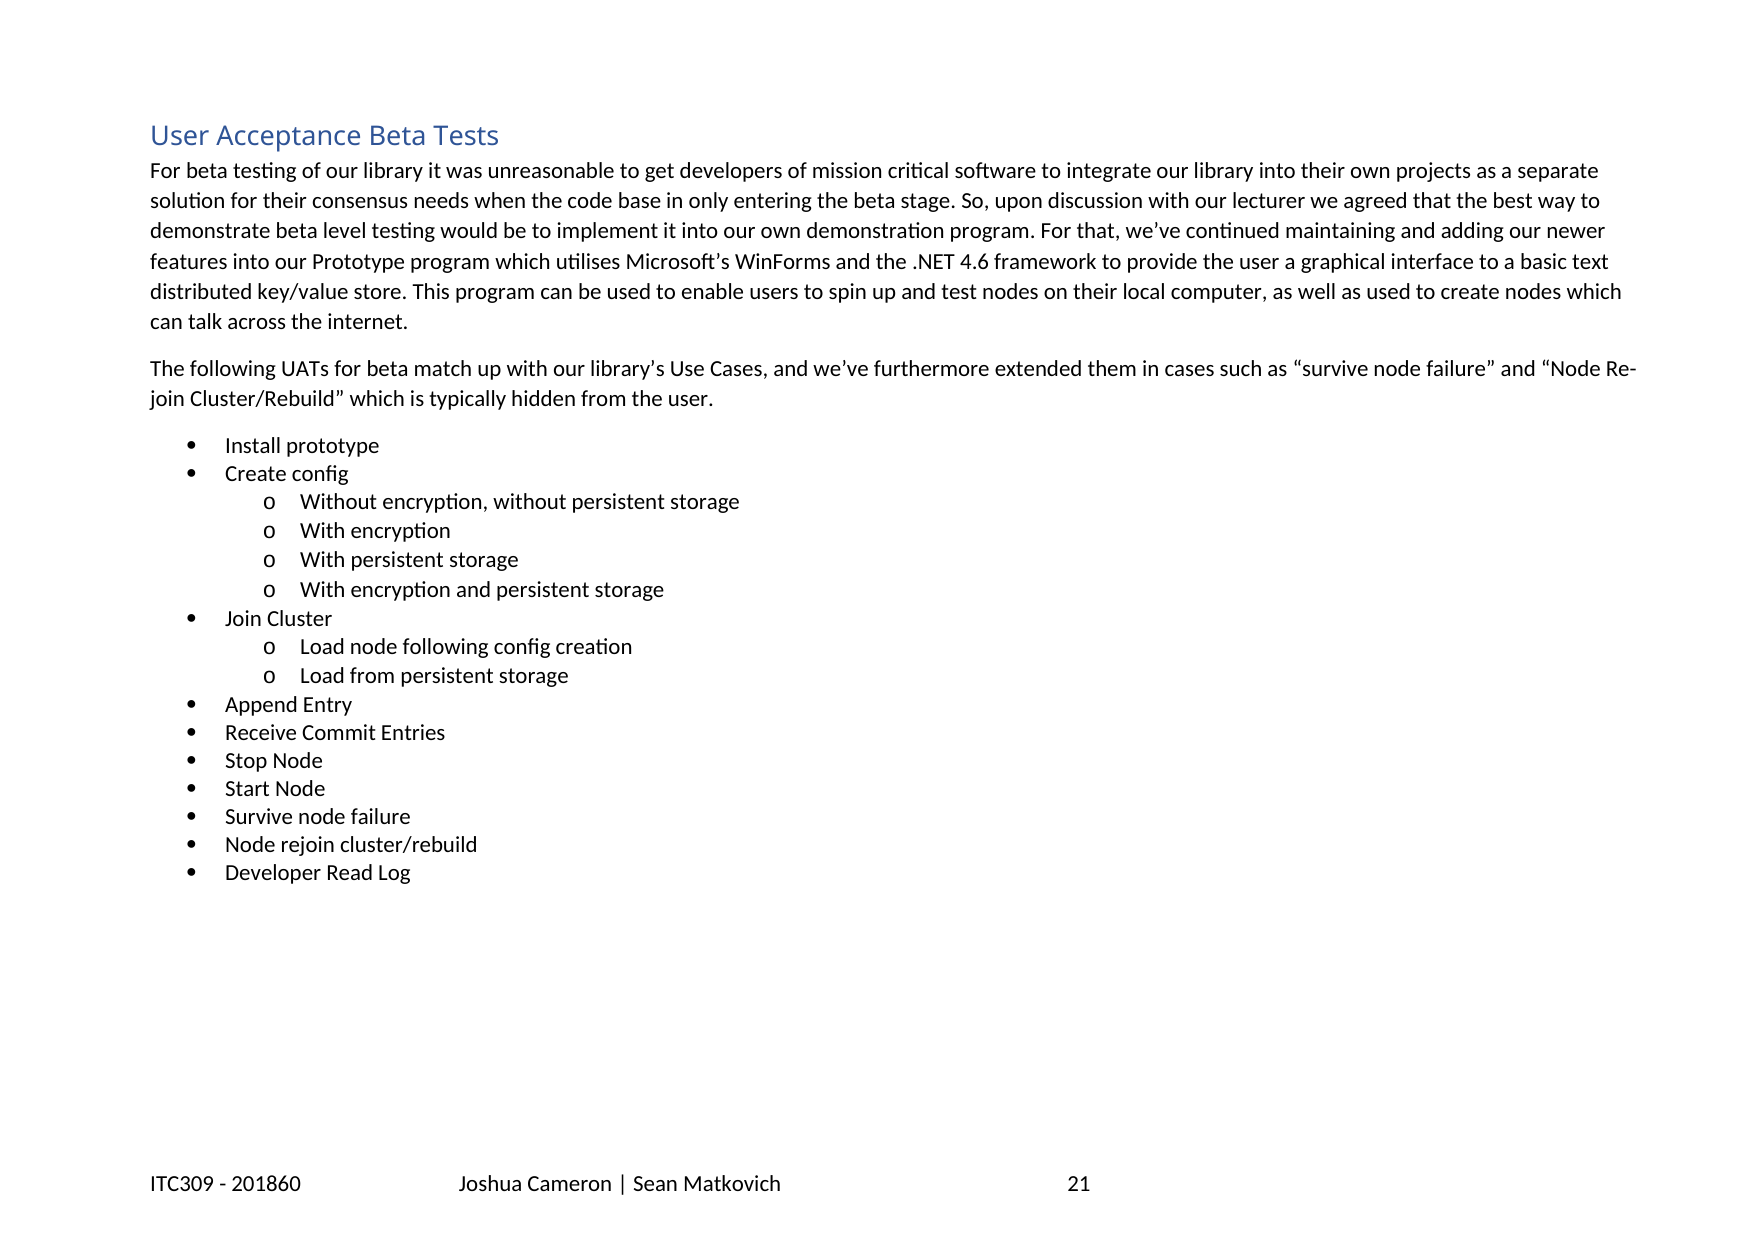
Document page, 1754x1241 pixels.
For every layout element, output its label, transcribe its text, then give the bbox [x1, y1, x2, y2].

list With persistent storage [262, 546, 1653, 575]
list Stop Node [187, 746, 1653, 774]
text For beta testing of our library it was unreasonable to get developers of mission critical software to integrate our library into their own projects as a separate solution for their consensus needs when the code base in only entering the beta stage. So, upon discussion with our lecturer we agreed that the best way to demonstrate beta level testing would be to implement it into our own demonstration program. For that, we’ve continued maintaining and adding our newer features into our Prototype program which utilises Microsoft’s WinForms and the .NET 4.6 framework to provide the user a graphical interface to a basic text distributed key/value store. This program can be used to enable users to spin up and test nodes on their local computer, as well as used to create nodes which can talk across the internet. [150, 156, 1653, 335]
list Create config [187, 459, 1653, 487]
list Start Node [187, 774, 1653, 802]
list Append Entry [187, 690, 1653, 718]
subtitle User Acceptance Beta Tests [150, 116, 1653, 153]
list With encryption and persistent storage [262, 575, 1653, 604]
list Developer Read Log [187, 858, 1653, 886]
list Survive node failure [187, 802, 1653, 830]
list Without encryption, without persistent storage [262, 487, 1653, 516]
list Load node following config creation [262, 632, 1653, 661]
list With encryption [262, 516, 1653, 546]
list Join Cluster [187, 604, 1653, 632]
text The following UATs for beta match up with our library’s Use Cases, and we’ve furthermore extended them in cases such as “survive node failure” and “Node Re-join Cluster/Rebuild” which is typically hidden from the user. [150, 354, 1653, 412]
list Install prototype [187, 431, 1653, 459]
list Node rejoin cluster/rebuild [187, 830, 1653, 858]
list Receive Commit Entries [187, 718, 1653, 746]
list Load from persistent storage [262, 661, 1653, 690]
